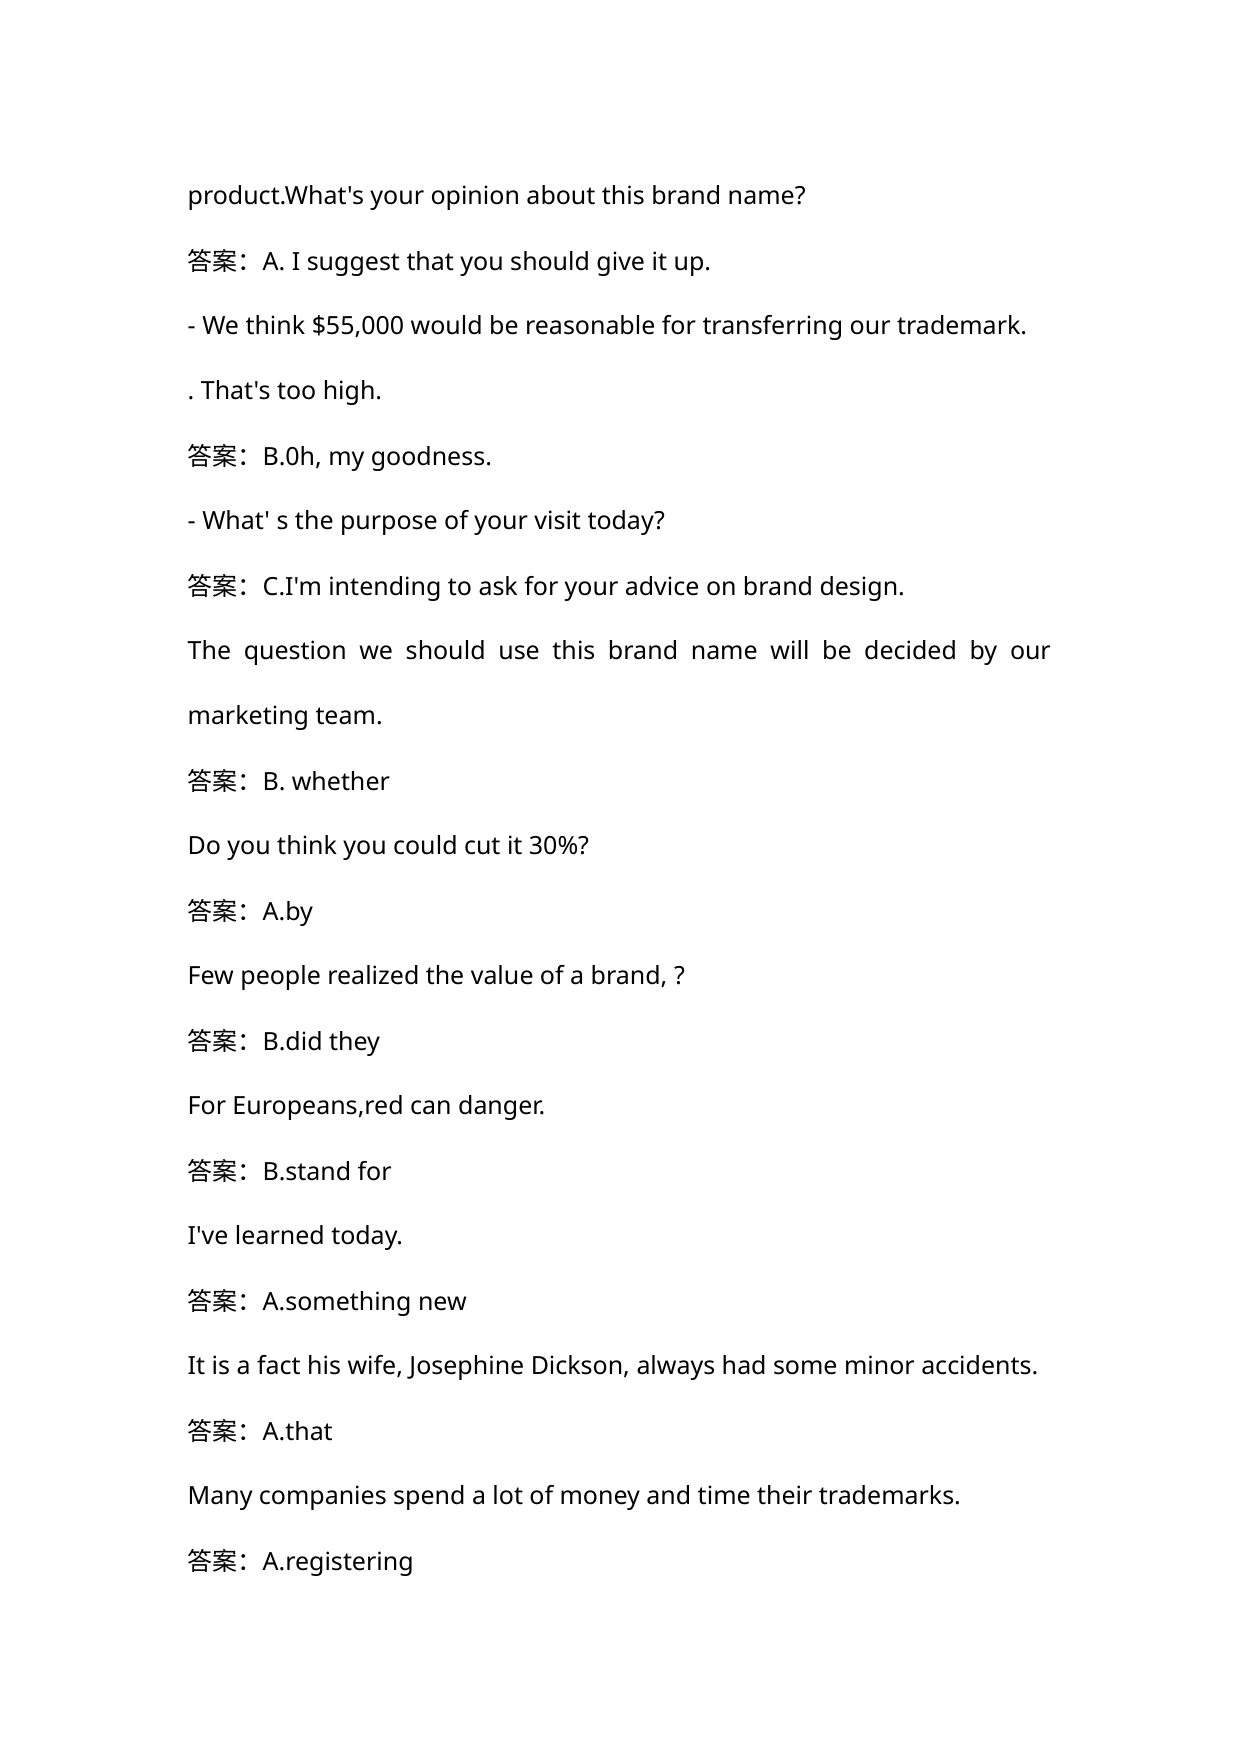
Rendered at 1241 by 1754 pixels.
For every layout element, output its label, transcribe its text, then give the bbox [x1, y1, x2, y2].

text . That's too high. [187, 357, 1053, 422]
text Few people realized the value of a brand, ? [187, 942, 1053, 1007]
text 答案：C.I'm intending to ask for your advice on brand design. [187, 552, 1053, 617]
text - We think $55,000 would be reasonable for transferring our trademark. [187, 292, 1053, 357]
text I've learned today. [187, 1202, 1053, 1267]
text 答案：B. whether [187, 747, 1053, 812]
text 答案：A.registering [187, 1527, 1053, 1592]
text It is a fact his wife, Josephine Dickson, always had some minor accidents. [187, 1332, 1053, 1397]
text - What' s the purpose of your visit today? [187, 487, 1053, 552]
text 答案：A.that [187, 1397, 1053, 1462]
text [187, 162, 1053, 227]
text 答案：A.by [187, 877, 1053, 942]
text 答案：B.stand for [187, 1137, 1053, 1202]
text 答案：B.0h, my goodness. [187, 422, 1053, 487]
text 答案：A. I suggest that you should give it up. [187, 227, 1053, 292]
text Many companies spend a lot of money and time their trademarks. [187, 1462, 1053, 1527]
text For Europeans,red can danger. [187, 1072, 1053, 1137]
text 答案：A.something new [187, 1267, 1053, 1332]
text The question we should use this brand name will be decided by our marketing team. [187, 617, 1053, 747]
text 答案：B.did they [187, 1007, 1053, 1072]
text Do you think you could cut it 30%? [187, 812, 1053, 877]
